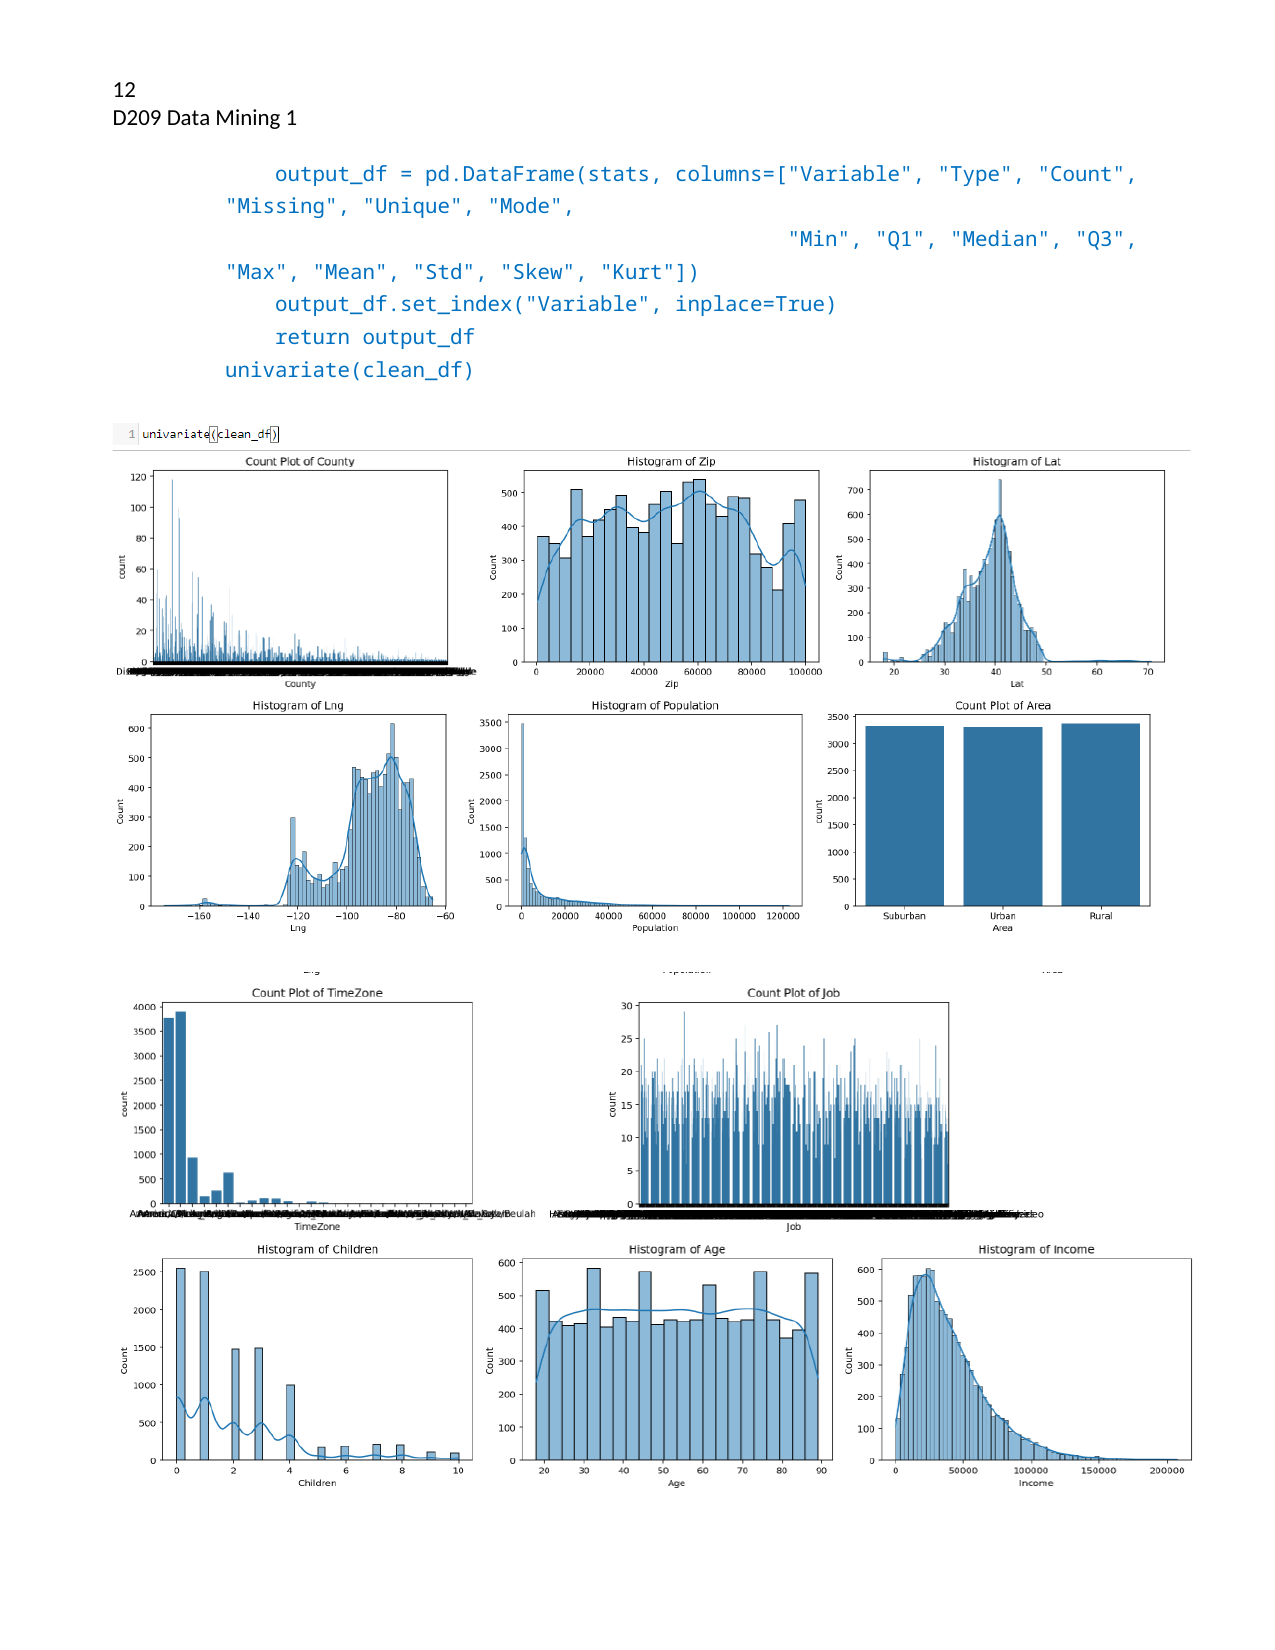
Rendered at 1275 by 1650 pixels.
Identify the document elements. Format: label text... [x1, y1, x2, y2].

picture [112, 422, 1191, 934]
list return output_df [225, 322, 1162, 351]
picture [112, 972, 1231, 1496]
list univariate(clean_df) [225, 355, 1162, 383]
list output_df.set_index("Variable", inplace=True) [225, 289, 1162, 318]
list output_df = pd.DataFrame(stats, columns=["Variable", "Type", "Count", "Missing", "Unique", "Mode", [225, 159, 1162, 220]
list "Min", "Q1", "Median", "Q3", "Max", "Mean", "Std", "Skew", "Kurt"]) [225, 224, 1162, 285]
